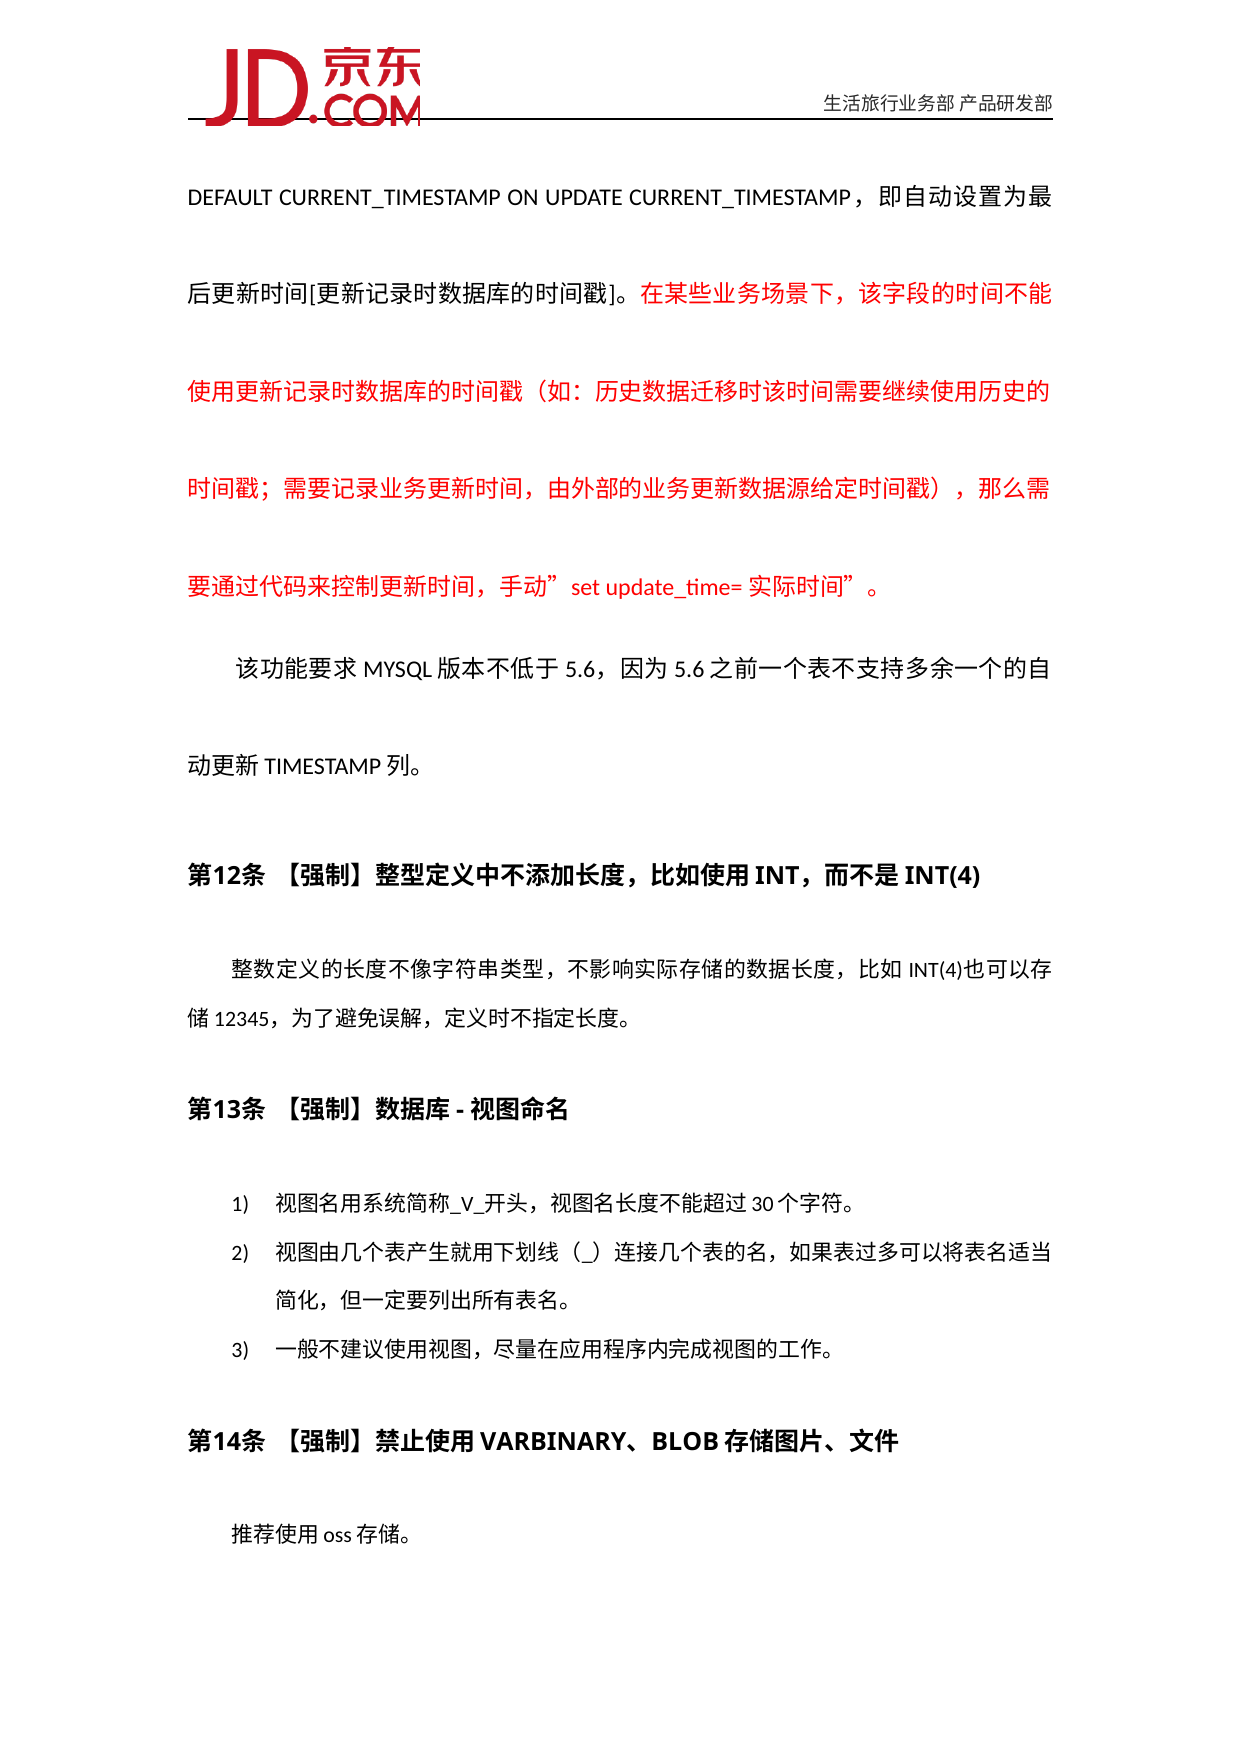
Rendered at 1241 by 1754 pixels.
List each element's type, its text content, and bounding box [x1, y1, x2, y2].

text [187, 162, 1053, 617]
subtitle 【强制】整型定义中不添加长度，比如使用INT，而不是INT(4) [187, 841, 1053, 906]
text 推荐使用oss存储。 [187, 1517, 1053, 1549]
subtitle 【强制】禁止使用VARBINARY、BLOB存储图片、文件 [187, 1407, 1053, 1472]
text 整数定义的长度不像字符串类型，不影响实际存储的数据长度，比如INT(4)也可以存储12345，为了避免误解，定义时不指定长度。 [187, 951, 1053, 1033]
subtitle 【强制】数据库 - 视图命名 [187, 1076, 1053, 1141]
picture [204, 47, 420, 125]
text 该功能要求MYSQL版本不低于5.6，因为5.6之前一个表不支持多余一个的自动更新TIMESTAMP列。 [187, 634, 1053, 797]
list 视图由几个表产生就用下划线（_）连接几个表的名，如果表过多可以将表名适当简化，但一定要列出所有表名。 [231, 1234, 1053, 1315]
list 视图名用系统简称_V_开头，视图名长度不能超过30个字符。 [231, 1186, 1053, 1218]
list 一般不建议使用视图，尽量在应用程序内完成视图的工作。 [231, 1331, 1053, 1364]
